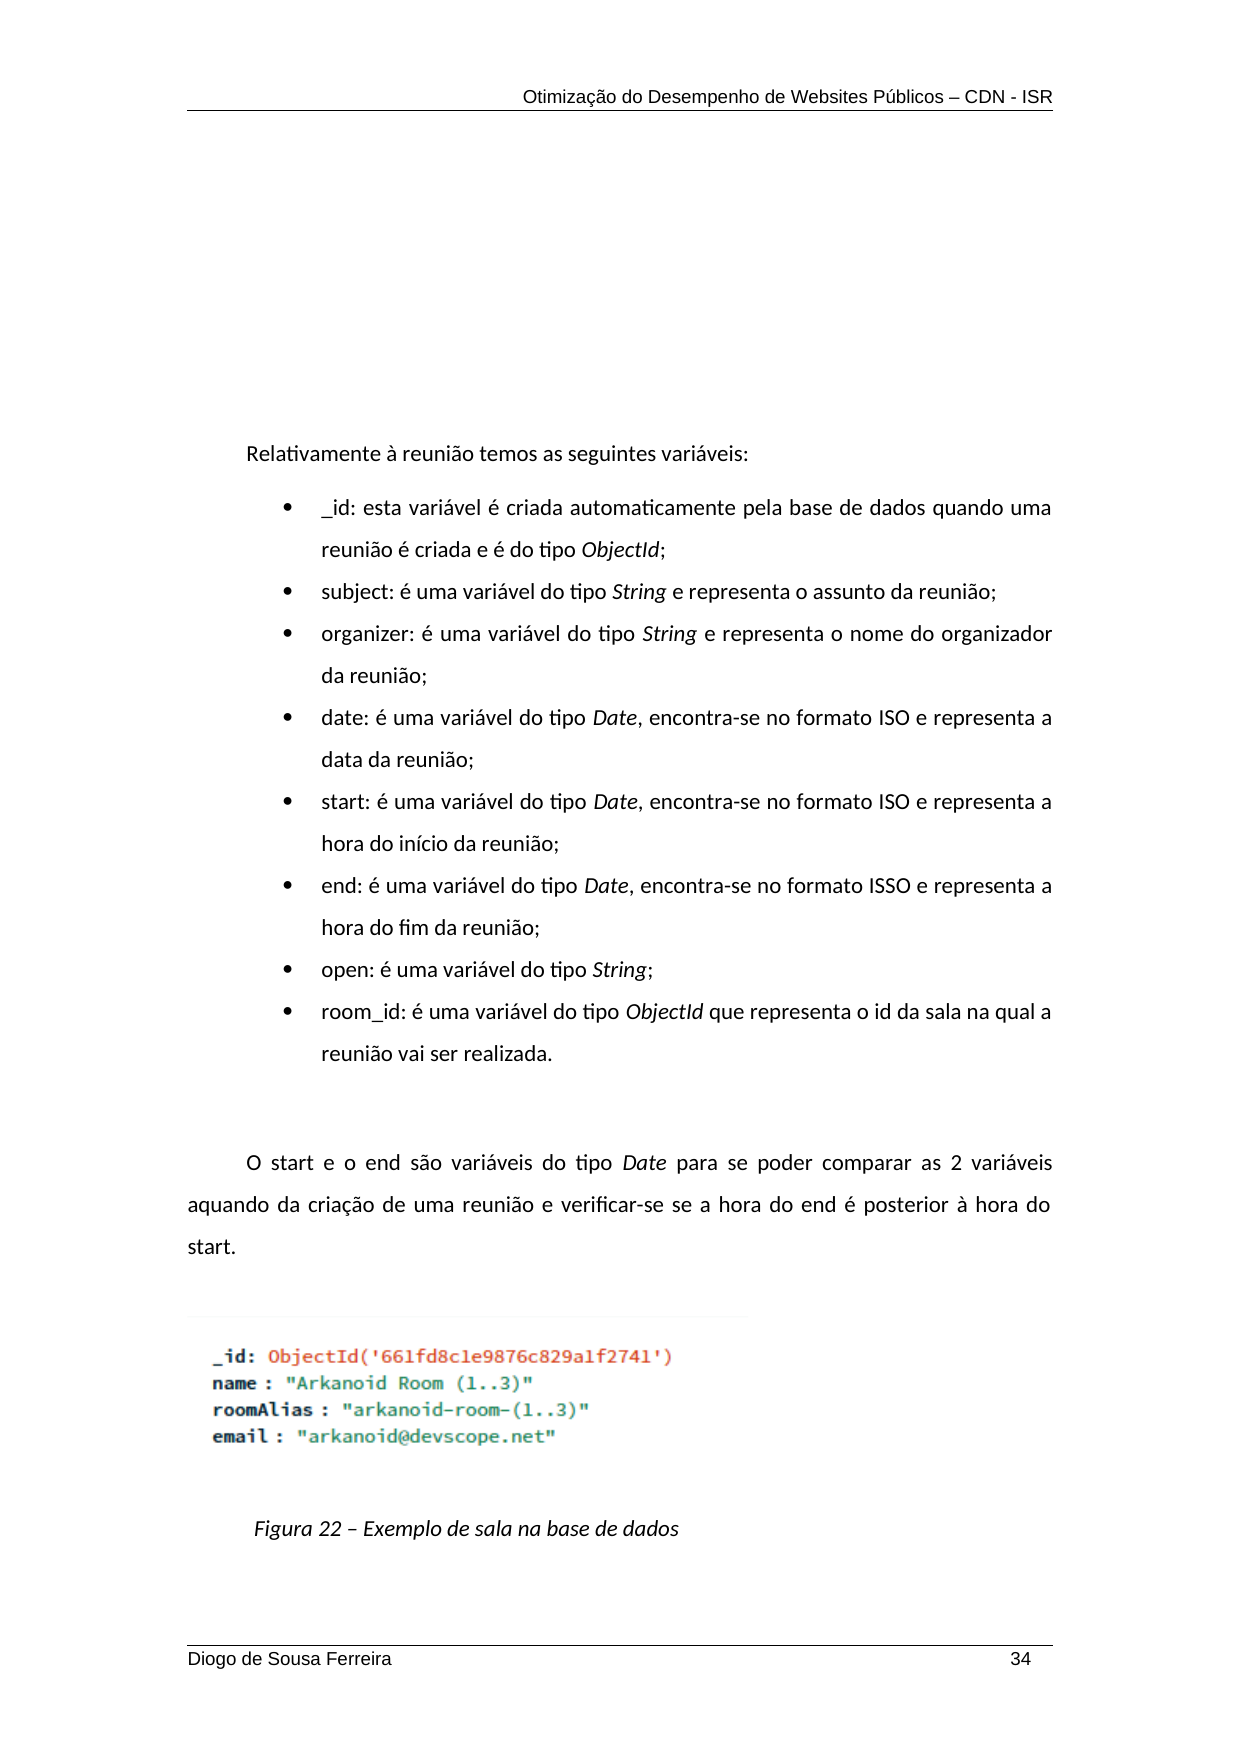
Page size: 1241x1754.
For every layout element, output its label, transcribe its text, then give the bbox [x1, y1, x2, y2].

list room_id: é uma variável do tipo ObjectId que representa o id da sala na qual a reunião vai ser realizada. [284, 997, 1053, 1067]
list open: é uma variável do tipo String; [284, 955, 1053, 983]
list _id: esta variável é criada automaticamente pela base de dados quando uma reunião é criada e é do tipo ObjectId; [284, 493, 1053, 563]
text Relativamente à reunião temos as seguintes variáveis: [187, 439, 1053, 467]
list organizer: é uma variável do tipo String e representa o nome do organizador da reunião; [284, 619, 1053, 689]
text O start e o end são variáveis do tipo Date para se poder comparar as 2 variáveis aquando da criação de uma reunião e verificar-se se a hora do end é posterior à hora do start. [187, 1148, 1053, 1260]
list end: é uma variável do tipo Date, encontra-se no formato ISSO e representa a hora do fim da reunião; [284, 871, 1053, 941]
list start: é uma variável do tipo Date, encontra-se no formato ISO e representa a hora do início da reunião; [284, 787, 1053, 857]
list date: é uma variável do tipo Date, encontra-se no formato ISO e representa a data da reunião; [284, 703, 1053, 773]
picture [187, 1316, 749, 1493]
list subject: é uma variável do tipo String e representa o assunto da reunião; [284, 577, 1053, 605]
